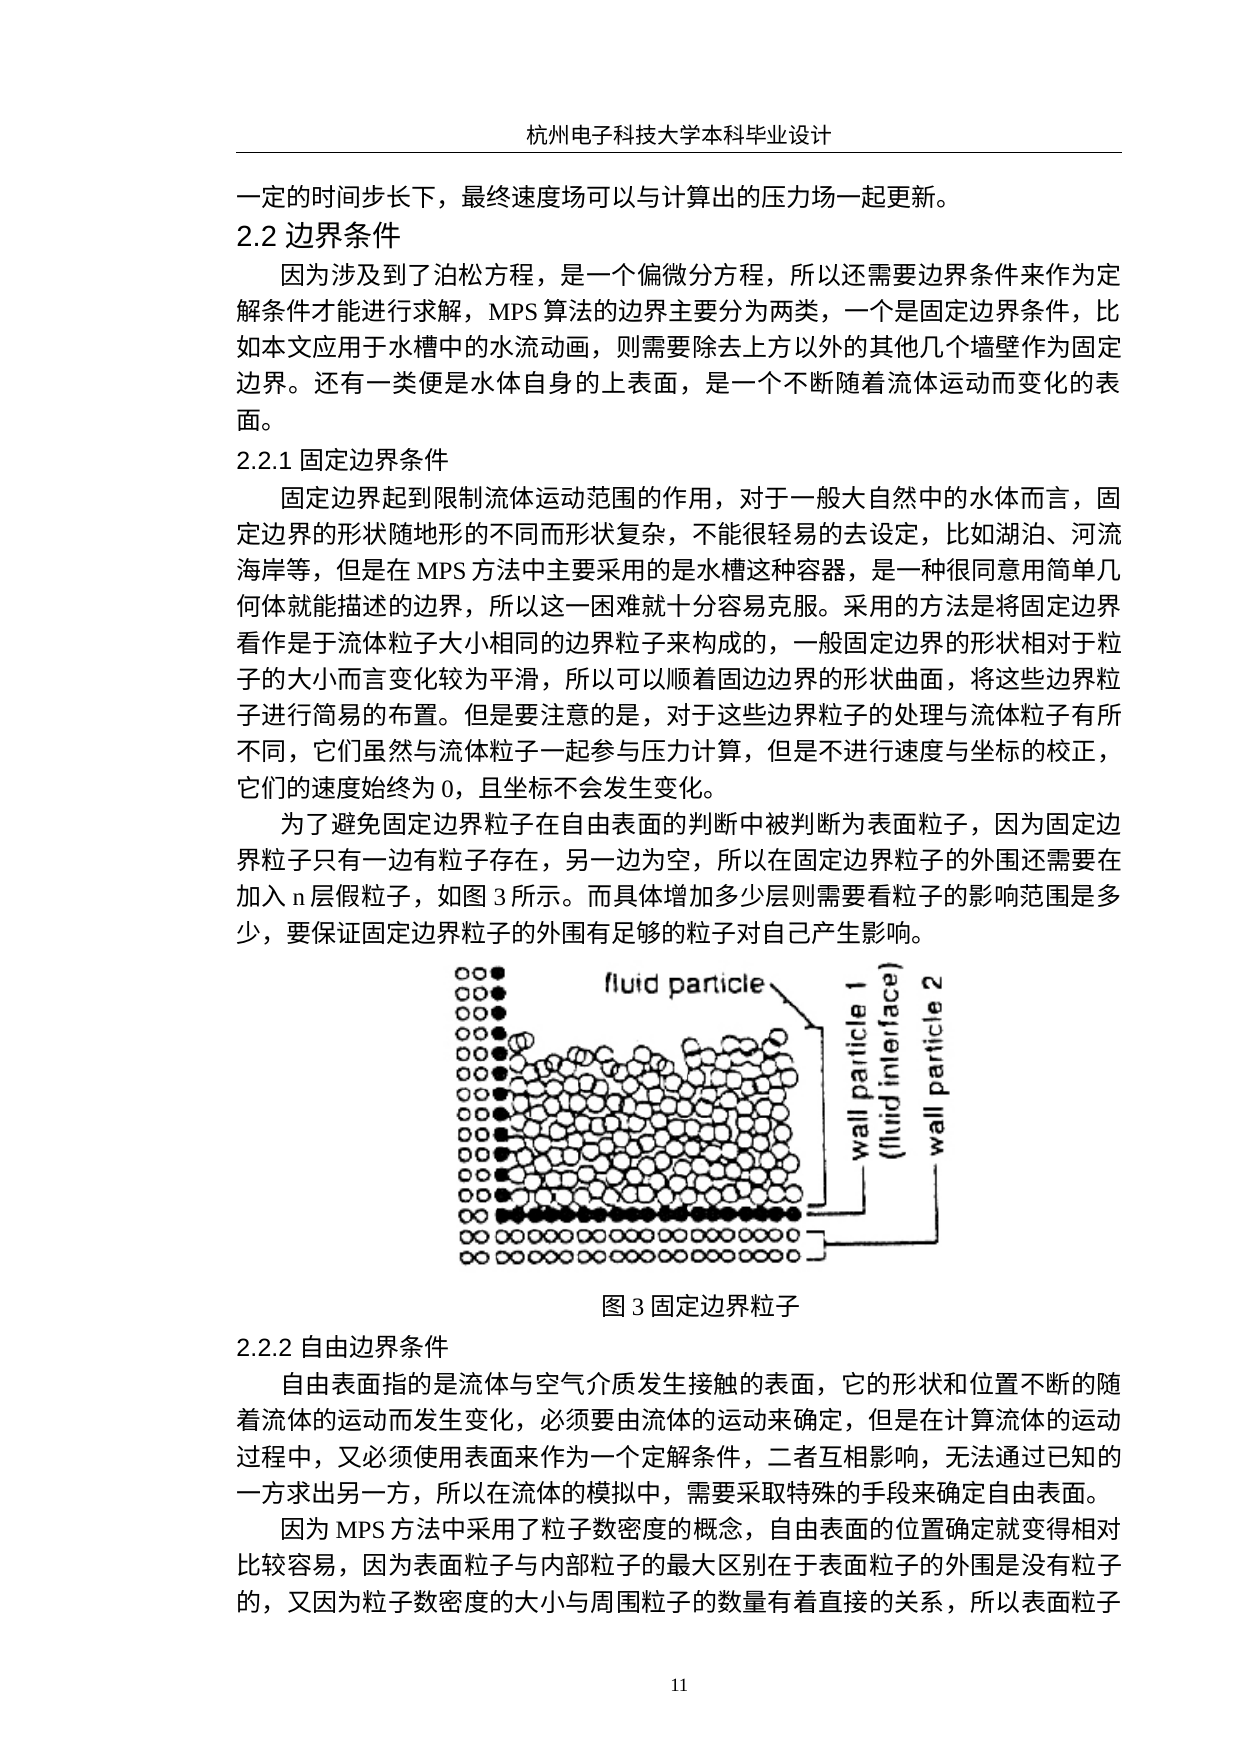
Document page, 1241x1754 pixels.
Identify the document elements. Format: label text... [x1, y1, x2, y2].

text 因为涉及到了泊松方程，是一个偏微分方程，所以还需要边界条件来作为定解条件才能进行求解，MPS算法的边界主要分为两类，一个是固定边界条件，比如本文应用于水槽中的水流动画，则需要除去上方以外的其他几个墙壁作为固定边界。还有一类便是水体自身的上表面，是一个不断随着流体运动而变化的表面。 [236, 255, 1122, 436]
text 自由表面指的是流体与空气介质发生接触的表面，它的形状和位置不断的随着流体的运动而发生变化，必须要由流体的运动来确定，但是在计算流体的运动过程中，又必须使用表面来作为一个定解条件，二者互相影响，无法通过已知的一方求出另一方，所以在流体的模拟中，需要采取特殊的手段来确定自由表面。 [236, 1364, 1122, 1509]
subtitle 2.2.2 自由边界条件 [236, 1323, 1122, 1364]
subtitle 2.2 边界条件 [236, 213, 1122, 255]
picture [442, 949, 960, 1287]
text 固定边界起到限制流体运动范围的作用，对于一般大自然中的水体而言，固定边界的形状随地形的不同而形状复杂，不能很轻易的去设定，比如湖泊、河流、海岸等，但是在MPS方法中主要采用的是水槽这种容器，是一种很同意用简单几何体就能描述的边界，所以这一困难就十分容易克服。采用的方法是将固定边界看作是于流体粒子大小相同的边界粒子来构成的，一般固定边界的形状相对于粒子的大小而言变化较为平滑，所以可以顺着固边边界的形状曲面，将这些边界粒子进行简易的布置。但是要注意的是，对于这些边界粒子的处理与流体粒子有所不同，它们虽然与流体粒子一起参与压力计算，但是不进行速度与坐标的校正，它们的速度始终为0，且坐标不会发生变化。 [236, 478, 1122, 804]
subtitle 2.2.1 固定边界条件 [236, 436, 1122, 478]
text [236, 177, 1122, 213]
text 为了避免固定边界粒子在自由表面的判断中被判断为表面粒子，因为固定边界粒子只有一边有粒子存在，另一边为空，所以在固定边界粒子的外围还需要在加入n层假粒子，如图3所示。而具体增加多少层则需要看粒子的影响范围是多少，要保证固定边界粒子的外围有足够的粒子对自己产生影响。 [236, 804, 1122, 949]
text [236, 1509, 1122, 1618]
text 图3 固定边界粒子 [236, 1287, 1122, 1323]
